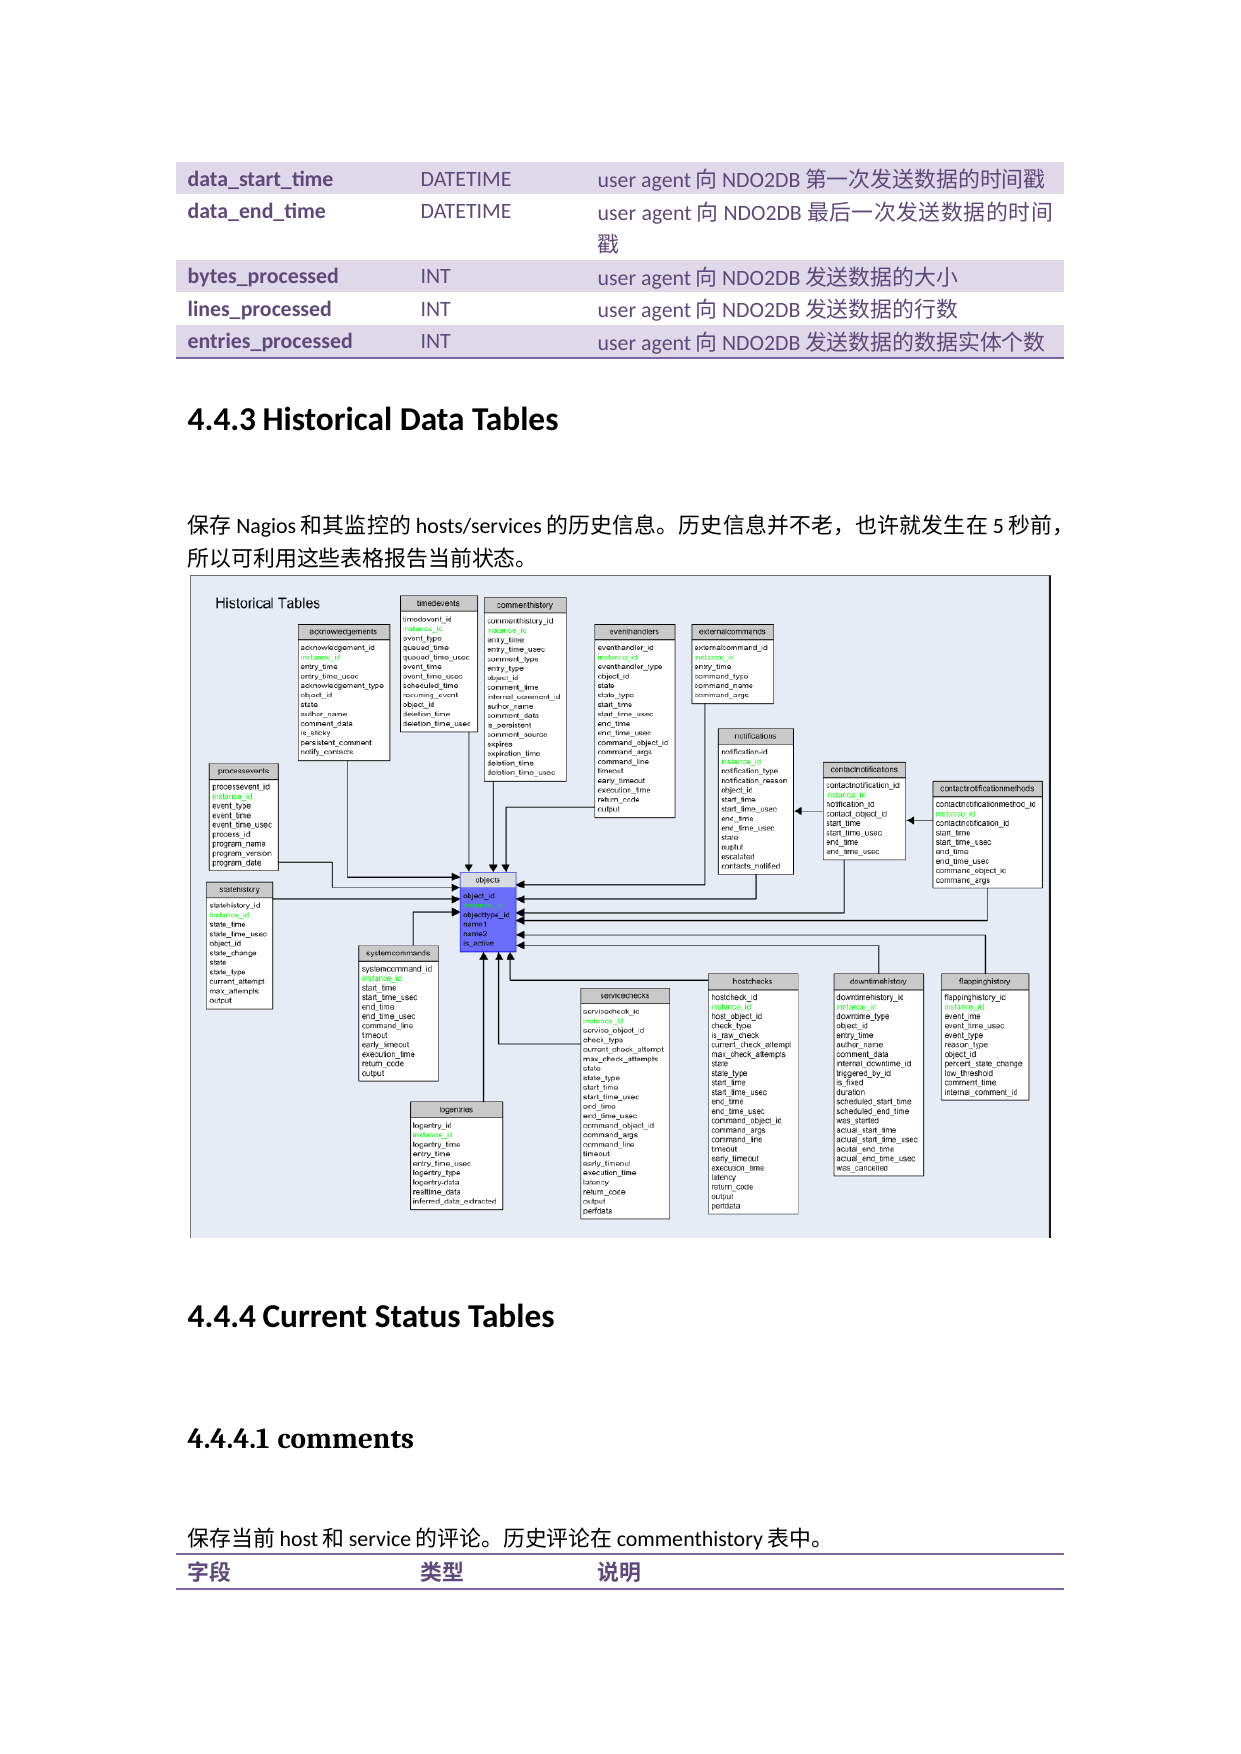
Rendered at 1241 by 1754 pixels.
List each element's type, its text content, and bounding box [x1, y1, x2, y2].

table_cell user agent向NDO2DB发送数据的行数 [586, 292, 1064, 324]
table_cell DATETIME [409, 162, 586, 194]
table_cell data_start_time [176, 162, 409, 194]
subtitle comments [187, 1406, 1053, 1471]
table_cell bytes_processed [176, 260, 409, 292]
picture [187, 572, 1053, 1242]
subtitle Current Status Tables [187, 1282, 1053, 1347]
table_cell data_end_time [176, 195, 409, 259]
table_cell lines_processed [176, 292, 409, 324]
table_header 类型 [409, 1555, 586, 1587]
table_cell user agent向NDO2DB发送数据的数据实体个数 [586, 325, 1064, 357]
subtitle Historical Data Tables [187, 386, 1053, 451]
text 保存Nagios和其监控的hosts/services的历史信息。历史信息并不老，也许就发生在5秒前，所以可利用这些表格报告当前状态。 [187, 508, 1053, 572]
table_cell INT [409, 325, 586, 357]
table_cell DATETIME [409, 195, 586, 259]
table_header 说明 [586, 1555, 1064, 1587]
table_header 字段 [176, 1555, 409, 1587]
text 保存当前host和service的评论。历史评论在commenthistory表中。 [187, 1520, 1053, 1553]
table_cell user agent向NDO2DB最后一次发送数据的时间戳 [586, 195, 1064, 259]
table_cell user agent向NDO2DB发送数据的大小 [586, 260, 1064, 292]
table_cell entries_processed [176, 325, 409, 357]
table_cell INT [409, 292, 586, 324]
table_cell INT [409, 260, 586, 292]
table_cell user agent向NDO2DB第一次发送数据的时间戳 [586, 162, 1064, 194]
